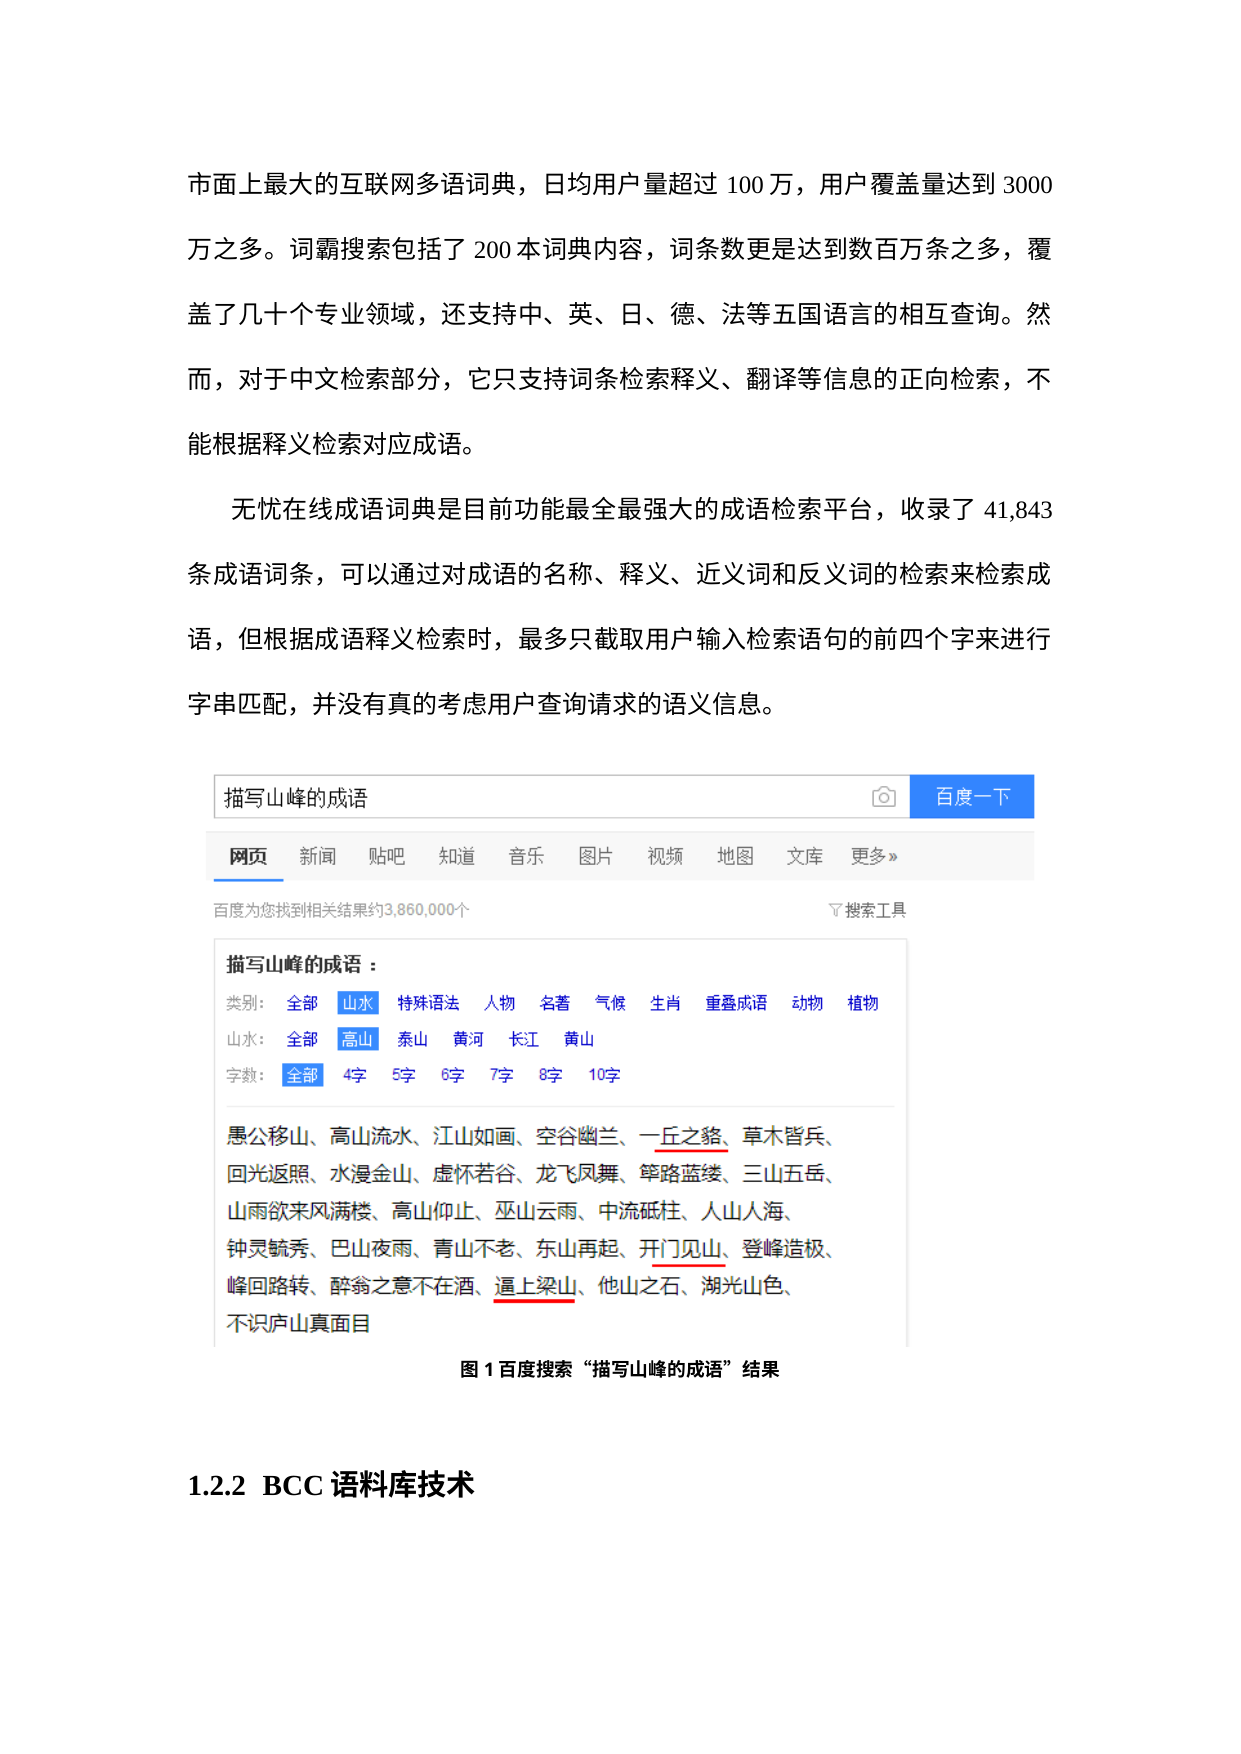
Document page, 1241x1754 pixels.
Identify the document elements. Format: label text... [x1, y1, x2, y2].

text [187, 150, 1053, 475]
list BCC语料库技术 [187, 1450, 1053, 1515]
picture [205, 767, 1035, 1347]
text 无忧在线成语词典是目前功能最全最强大的成语检索平台，收录了41,843条成语词条，可以通过对成语的名称、释义、近义词和反义词的检索来检索成语，但根据成语释义检索时，最多只截取用户输入检索语句的前四个字来进行字串匹配，并没有真的考虑用户查询请求的语义信息。 [187, 475, 1053, 735]
text 图 1 百度搜索“描写山峰的成语”结果 [187, 1352, 1053, 1385]
